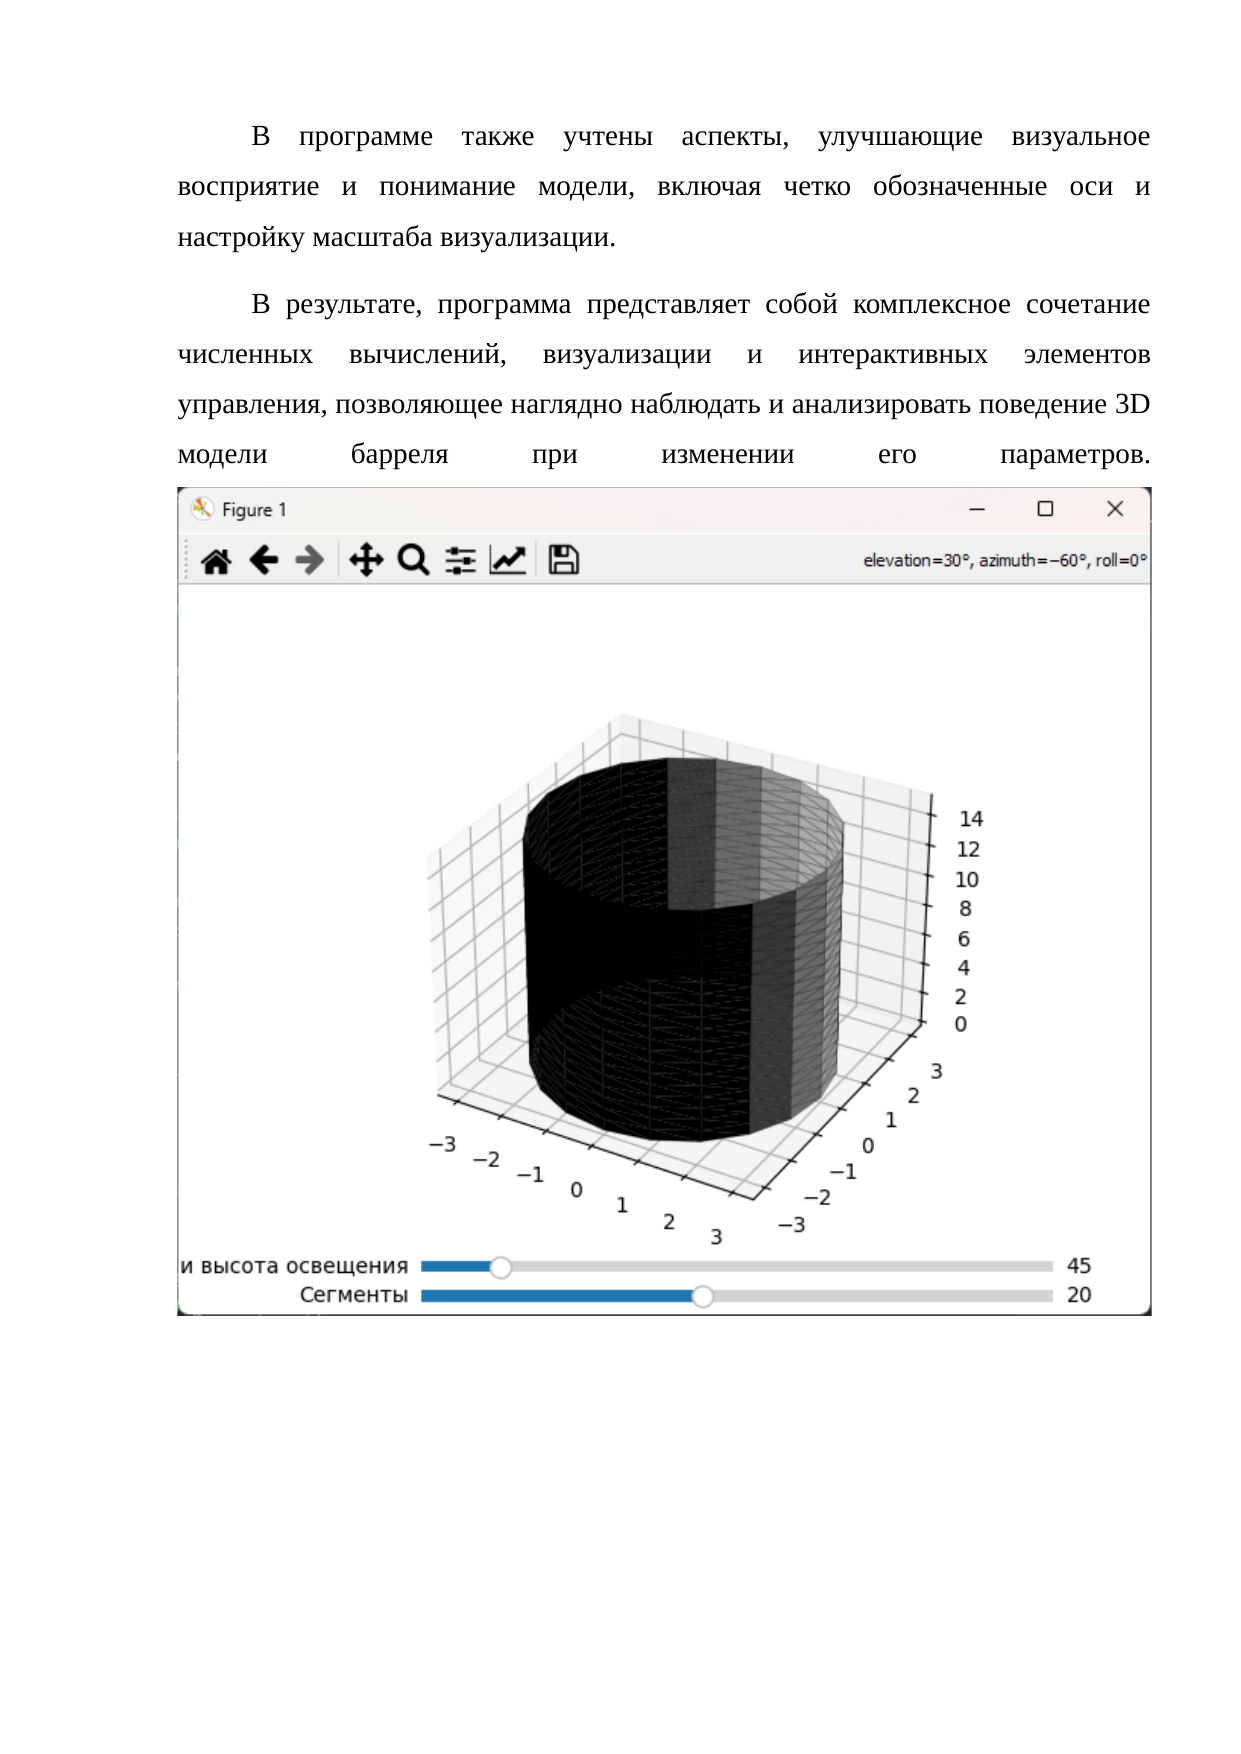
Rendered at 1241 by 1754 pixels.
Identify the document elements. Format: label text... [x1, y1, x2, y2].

picture [177, 487, 1152, 1316]
text В результате, программа представляет собой комплексное сочетание численных вычислений, визуализации и интерактивных элементов управления, позволяющее наглядно наблюдать и анализировать поведение 3D модели барреля при изменении его параметров. [177, 286, 1152, 487]
text В программе также учтены аспекты, улучшающие визуальное восприятие и понимание модели, включая четко обозначенные оси и настройку масштаба визуализации. [177, 118, 1152, 252]
